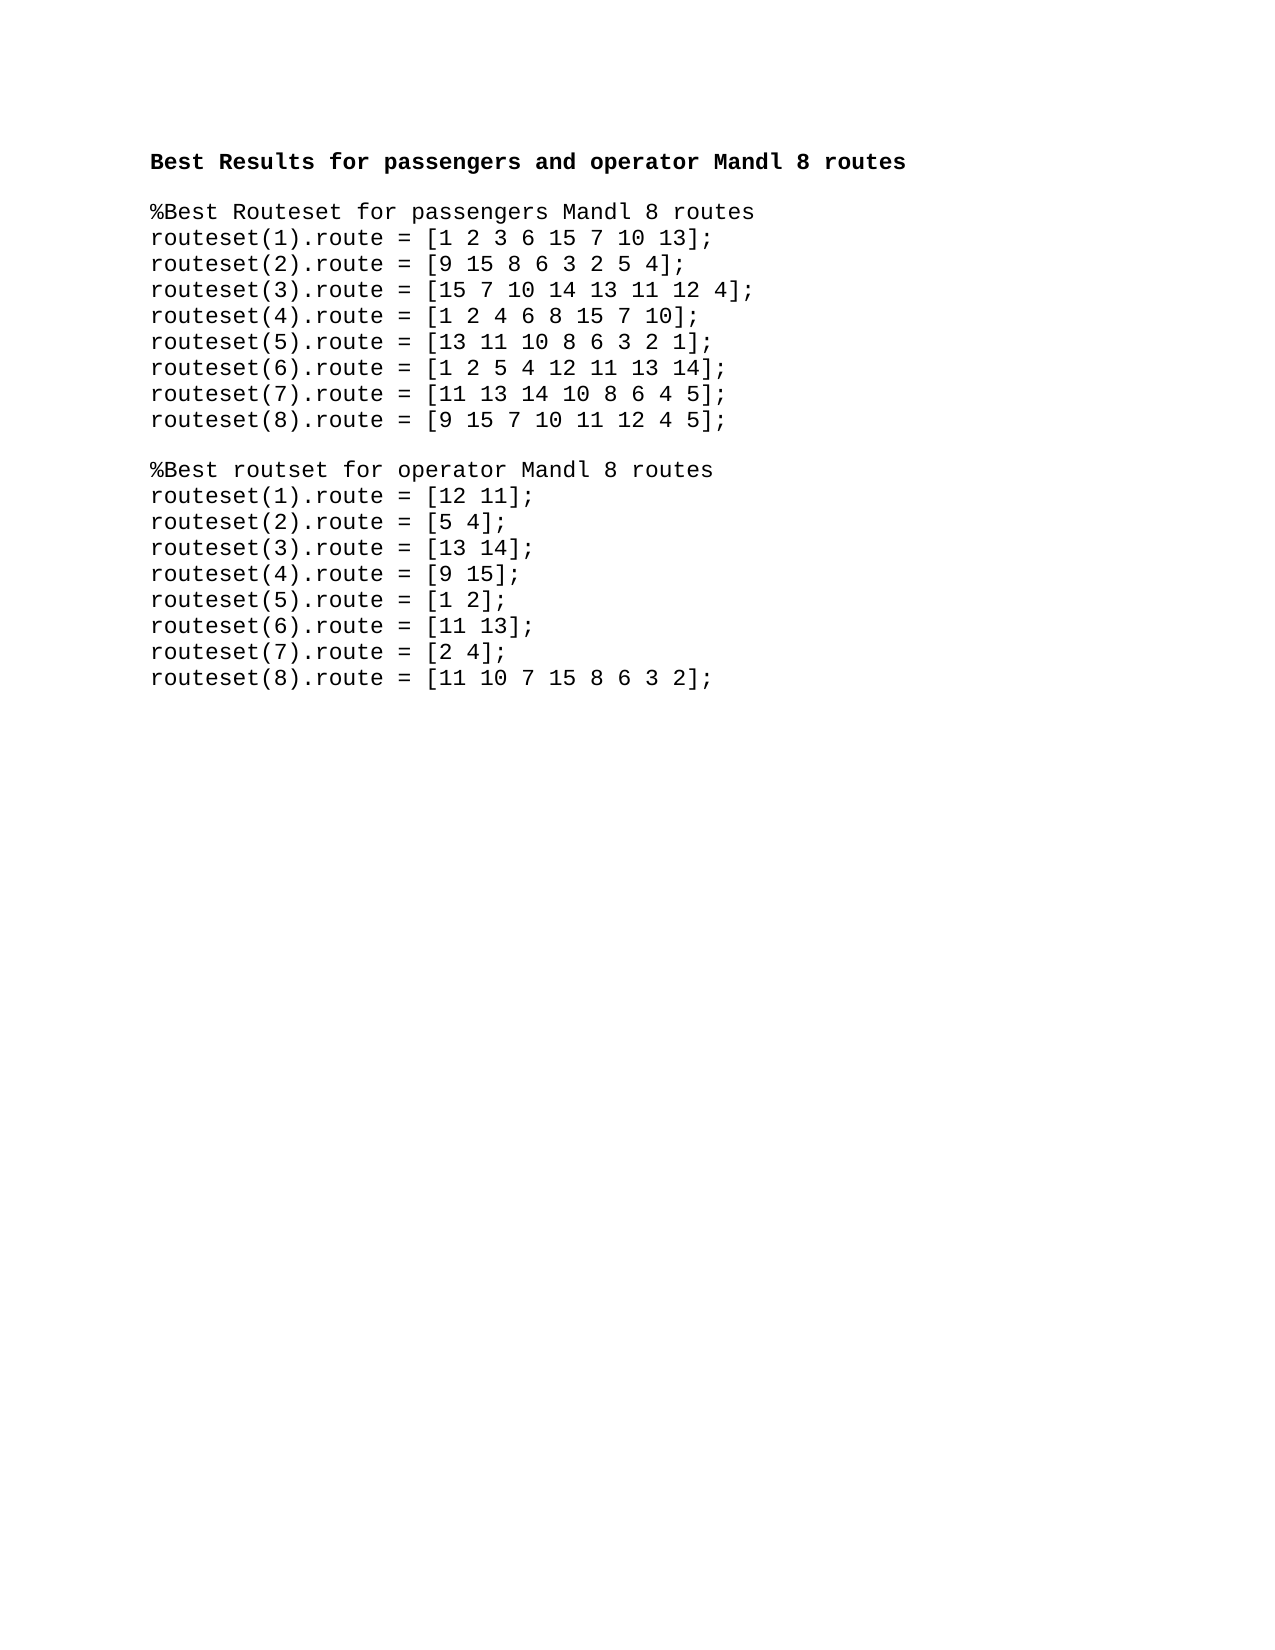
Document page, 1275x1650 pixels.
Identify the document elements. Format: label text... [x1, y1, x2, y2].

text %Best routset for operator Mandl 8 routes [150, 459, 1125, 485]
text routeset(7).route = [11 13 14 10 8 6 4 5]; [150, 382, 1125, 408]
text routeset(6).route = [11 13]; [150, 614, 1125, 640]
text routeset(8).route = [11 10 7 15 8 6 3 2]; [150, 666, 1125, 692]
text routeset(8).route = [9 15 7 10 11 12 4 5]; [150, 408, 1125, 434]
text routeset(4).route = [9 15]; [150, 562, 1125, 588]
text routeset(3).route = [13 14]; [150, 537, 1125, 562]
text routeset(5).route = [13 11 10 8 6 3 2 1]; [150, 330, 1125, 356]
text routeset(6).route = [1 2 5 4 12 11 13 14]; [150, 356, 1125, 382]
text routeset(5).route = [1 2]; [150, 588, 1125, 614]
text routeset(2).route = [9 15 8 6 3 2 5 4]; [150, 252, 1125, 278]
text routeset(7).route = [2 4]; [150, 640, 1125, 666]
text routeset(2).route = [5 4]; [150, 511, 1125, 537]
text Best Results for passengers and operator Mandl 8 routes [150, 150, 1125, 176]
text routeset(1).route = [1 2 3 6 15 7 10 13]; [150, 227, 1125, 252]
text routeset(3).route = [15 7 10 14 13 11 12 4]; [150, 278, 1125, 304]
text %Best Routeset for passengers Mandl 8 routes [150, 201, 1125, 227]
text routeset(1).route = [12 11]; [150, 485, 1125, 511]
text routeset(4).route = [1 2 4 6 8 15 7 10]; [150, 304, 1125, 330]
